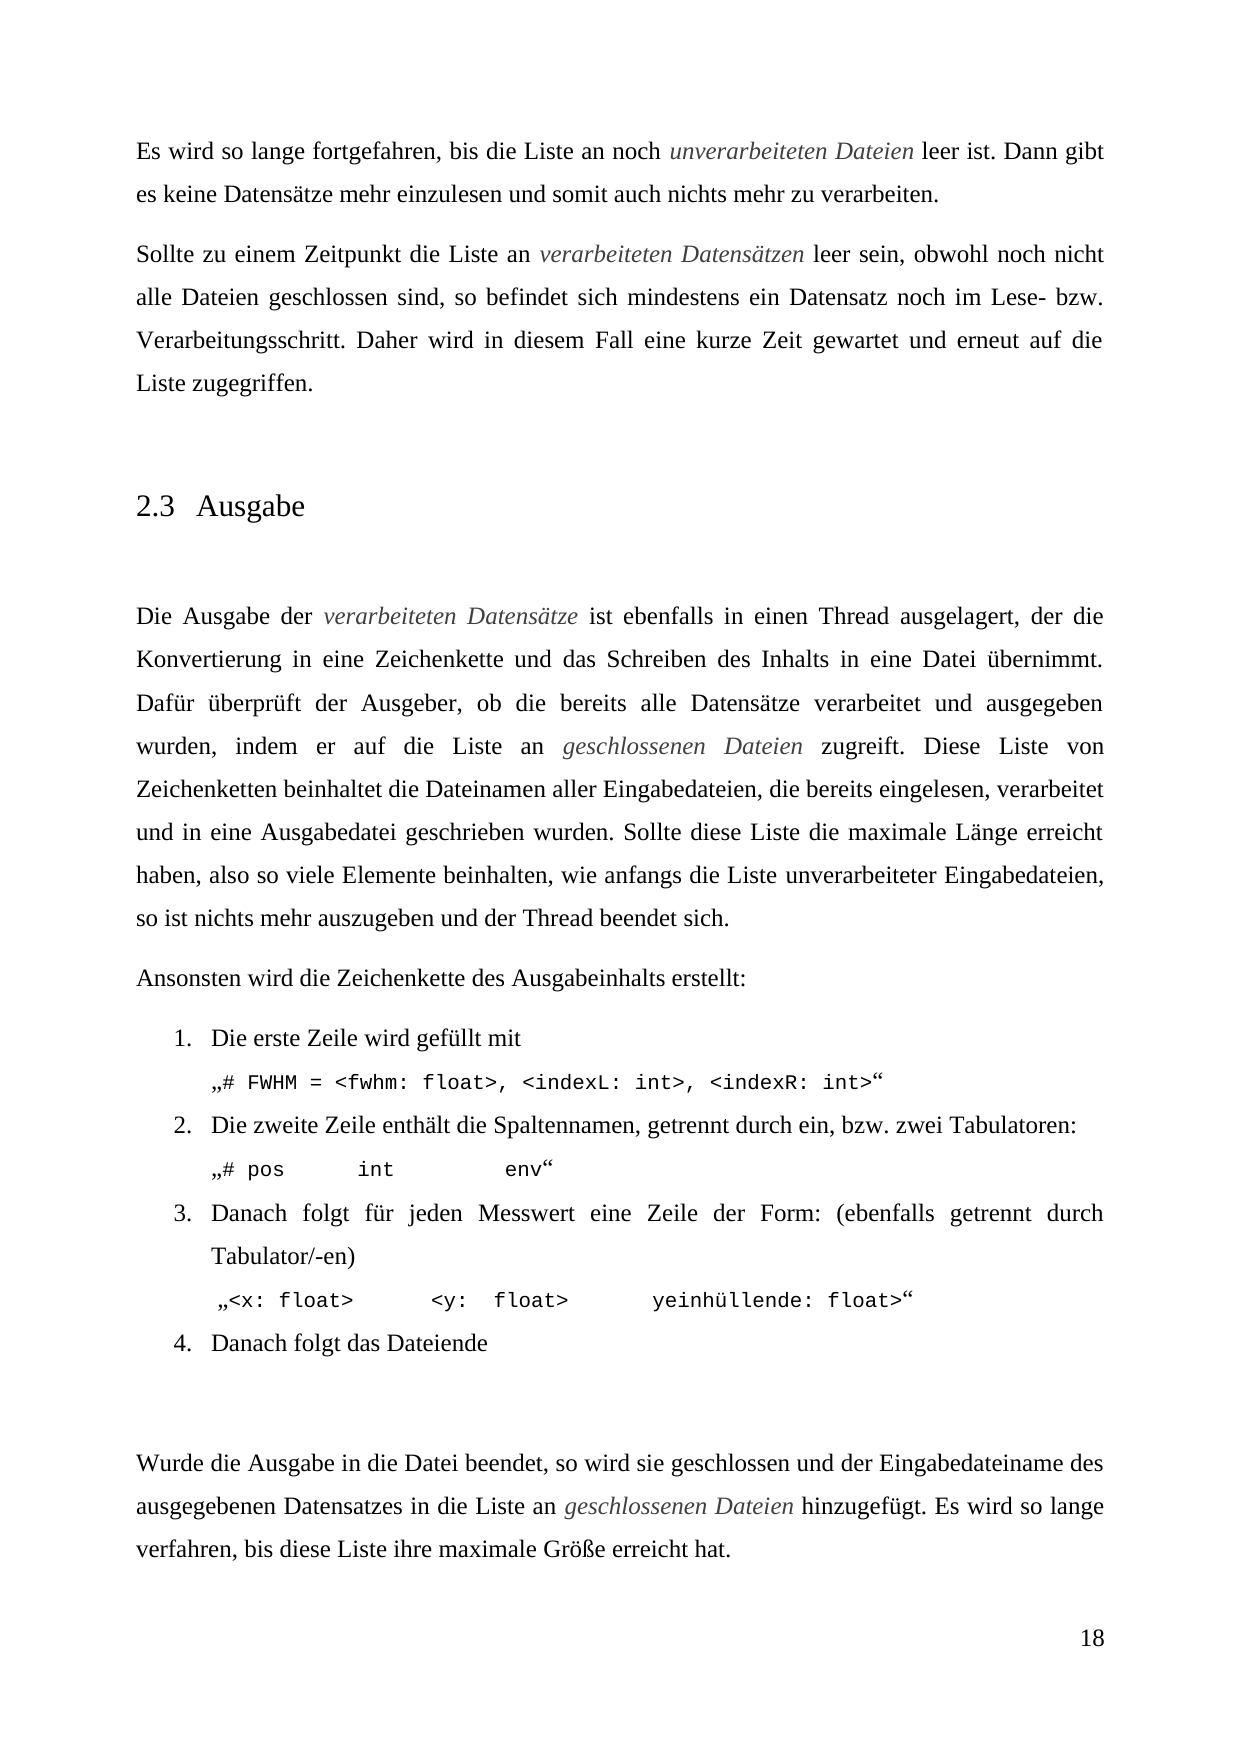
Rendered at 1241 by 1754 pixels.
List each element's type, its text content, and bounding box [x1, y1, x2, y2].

text Sollte zu einem Zeitpunkt die Liste an verarbeiteten Datensätzen leer sein, obwohl noch nicht alle Dateien geschlossen sind, so befindet sich mindestens ein Datensatz noch im Lese- bzw. Verarbeitungsschritt. Daher wird in diesem Fall eine kurze Zeit gewartet und erneut auf die Liste zugegriffen. [136, 239, 1104, 397]
list Die erste Zeile wird gefüllt mit [173, 1023, 1104, 1052]
text Ansonsten wird die Zeichenkette des Ausgabeinhalts erstellt: [136, 963, 1104, 992]
list Die zweite Zeile enthält die Spaltennamen, getrennt durch ein, bzw. zwei Tabulatoren: [173, 1110, 1104, 1139]
list Danach folgt für jeden Messwert eine Zeile der Form: (ebenfalls getrennt durch Tabulator/-en) [173, 1198, 1104, 1270]
list „<x: float> <y: float> yeinhüllende: float>“ [211, 1284, 1104, 1314]
list „# pos int env“ [211, 1153, 1104, 1183]
subtitle Ausgabe [136, 488, 1104, 524]
text Es wird so lange fortgefahren, bis die Liste an noch unverarbeiteten Dateien leer ist. Dann gibt es keine Datensätze mehr einzulesen und somit auch nichts mehr zu verarbeiten. [136, 136, 1104, 208]
list Danach folgt das Dateiende [173, 1328, 1104, 1357]
list „# FWHM = <fwhm: float>, <indexL: int>, <indexR: int>“ [211, 1066, 1104, 1096]
text Die Ausgabe der verarbeiteten Datensätze ist ebenfalls in einen Thread ausgelagert, der die Konvertierung in eine Zeichenkette und das Schreiben des Inhalts in eine Datei übernimmt. Dafür überprüft der Ausgeber, ob die bereits alle Datensätze verarbeitet und ausgegeben wurden, indem er auf die Liste an geschlossenen Dateien zugreift. Diese Liste von Zeichenketten beinhaltet die Dateinamen aller Eingabedateien, die bereits eingelesen, verarbeitet und in eine Ausgabedatei geschrieben wurden. Sollte diese Liste die maximale Länge erreicht haben, also so viele Elemente beinhalten, wie anfangs die Liste unverarbeiteter Eingabedateien, so ist nichts mehr auszugeben und der Thread beendet sich. [136, 601, 1104, 932]
text Wurde die Ausgabe in die Datei beendet, so wird sie geschlossen und der Eingabedateiname des ausgegebenen Datensatzes in die Liste an geschlossenen Dateien hinzugefügt. Es wird so lange verfahren, bis diese Liste ihre maximale Größe erreicht hat. [136, 1448, 1104, 1563]
